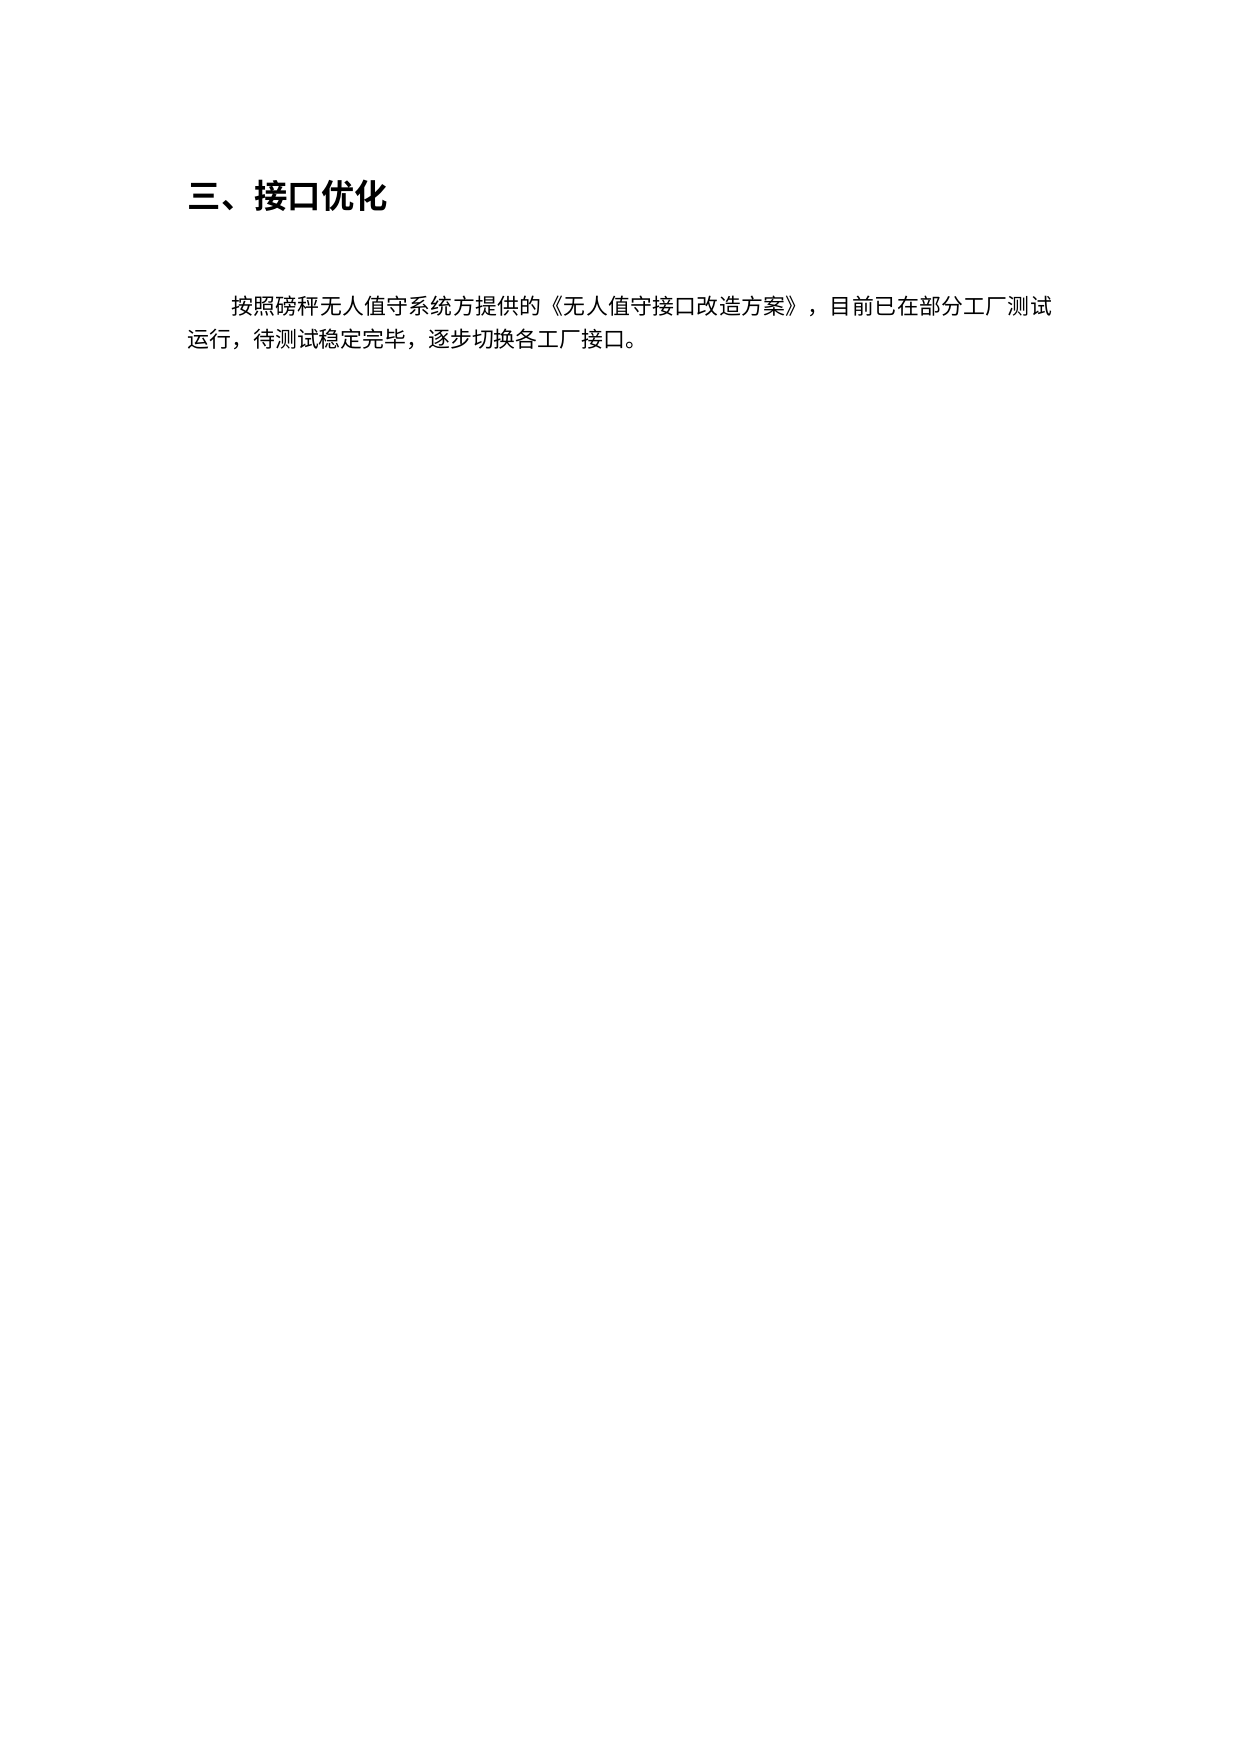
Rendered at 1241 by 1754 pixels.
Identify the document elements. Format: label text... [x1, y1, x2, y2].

subtitle 接口优化 [187, 162, 1053, 227]
list 按照磅秤无人值守系统方提供的《无人值守接口改造方案》，目前已在部分工厂测试运行，待测试稳定完毕，逐步切换各工厂接口。 [187, 289, 1053, 354]
